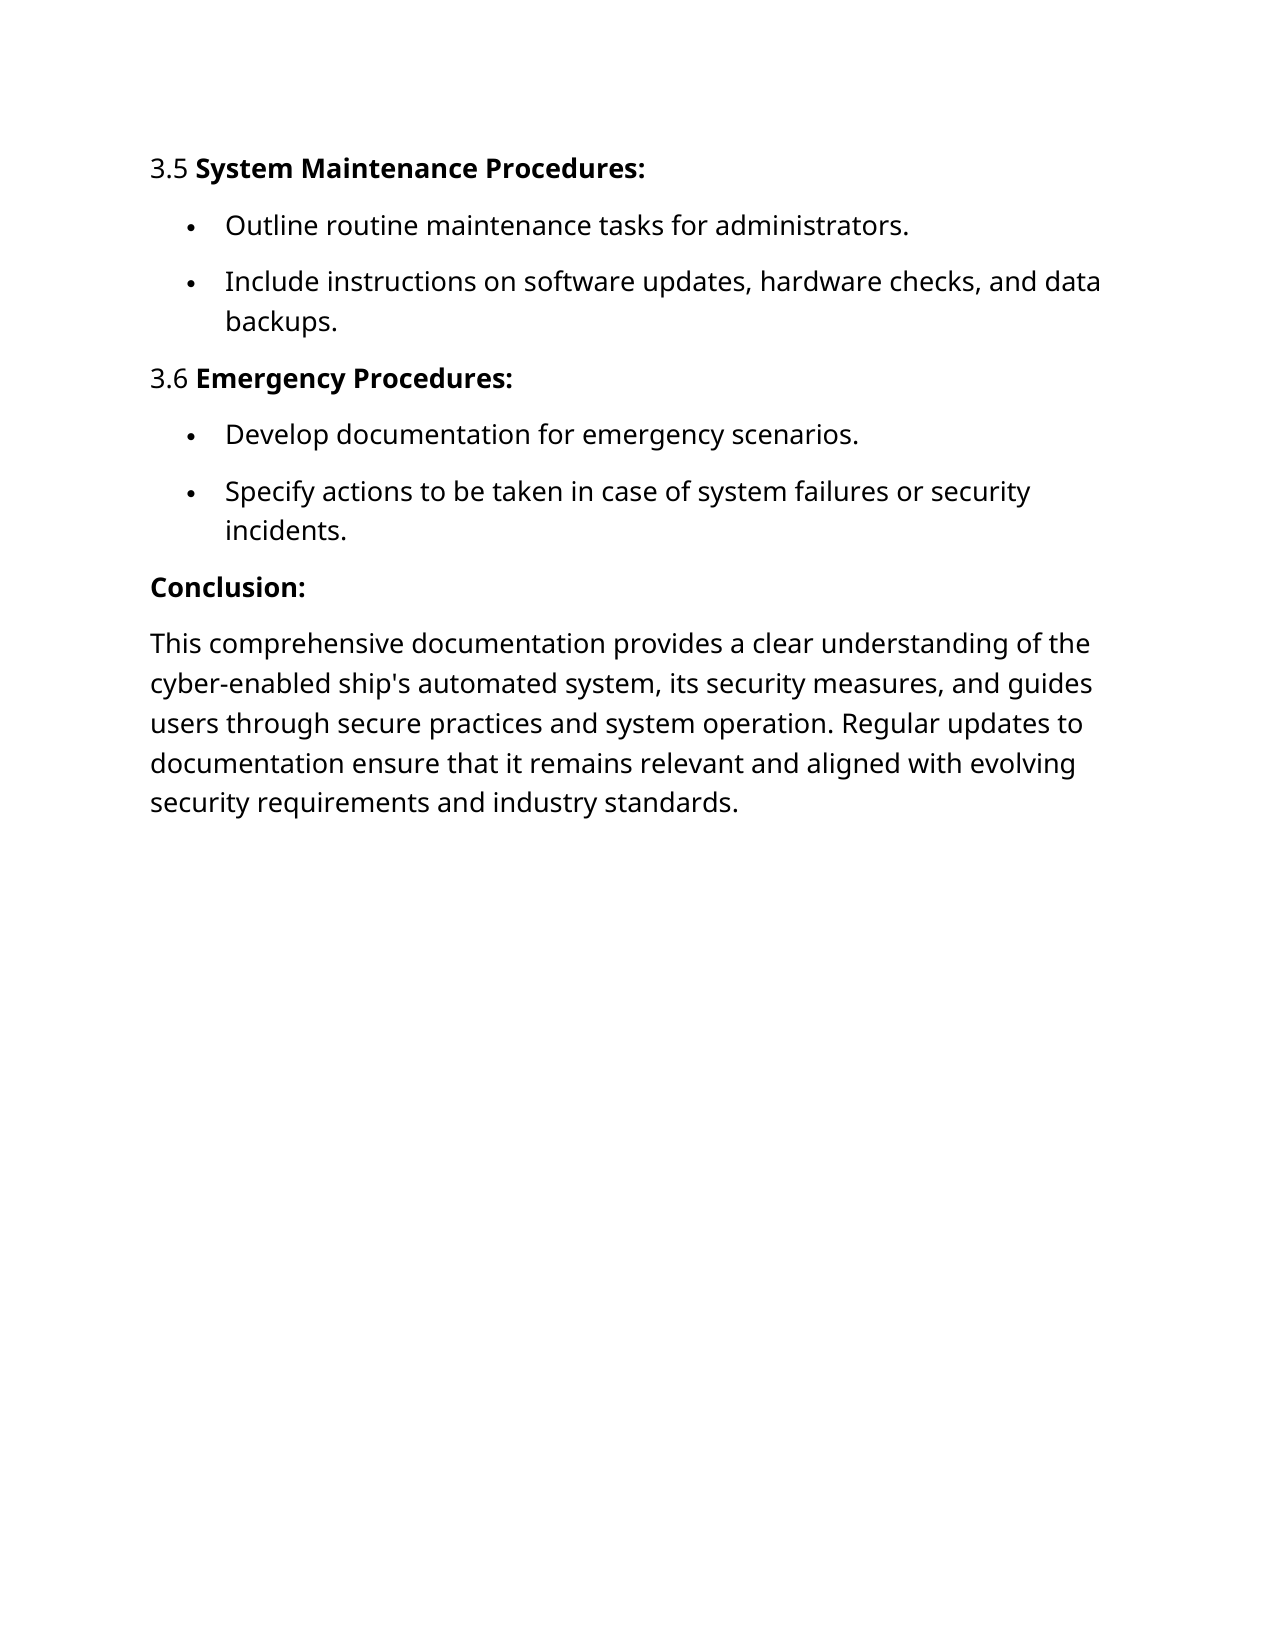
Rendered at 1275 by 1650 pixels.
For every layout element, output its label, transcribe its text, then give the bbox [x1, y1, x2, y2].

text 3.6 Emergency Procedures: [150, 359, 1125, 396]
list Outline routine maintenance tasks for administrators. [187, 206, 1125, 243]
text This comprehensive documentation provides a clear understanding of the cyber-enabled ship's automated system, its security measures, and guides users through secure practices and system operation. Regular updates to documentation ensure that it remains relevant and aligned with evolving security requirements and industry standards. [150, 625, 1125, 821]
text 3.5 System Maintenance Procedures: [150, 150, 1125, 187]
list Develop documentation for emergency scenarios. [187, 416, 1125, 452]
list Include instructions on software updates, hardware checks, and data backups. [187, 263, 1125, 339]
list Specify actions to be taken in case of system failures or security incidents. [187, 472, 1125, 549]
text Conclusion: [150, 568, 1125, 605]
